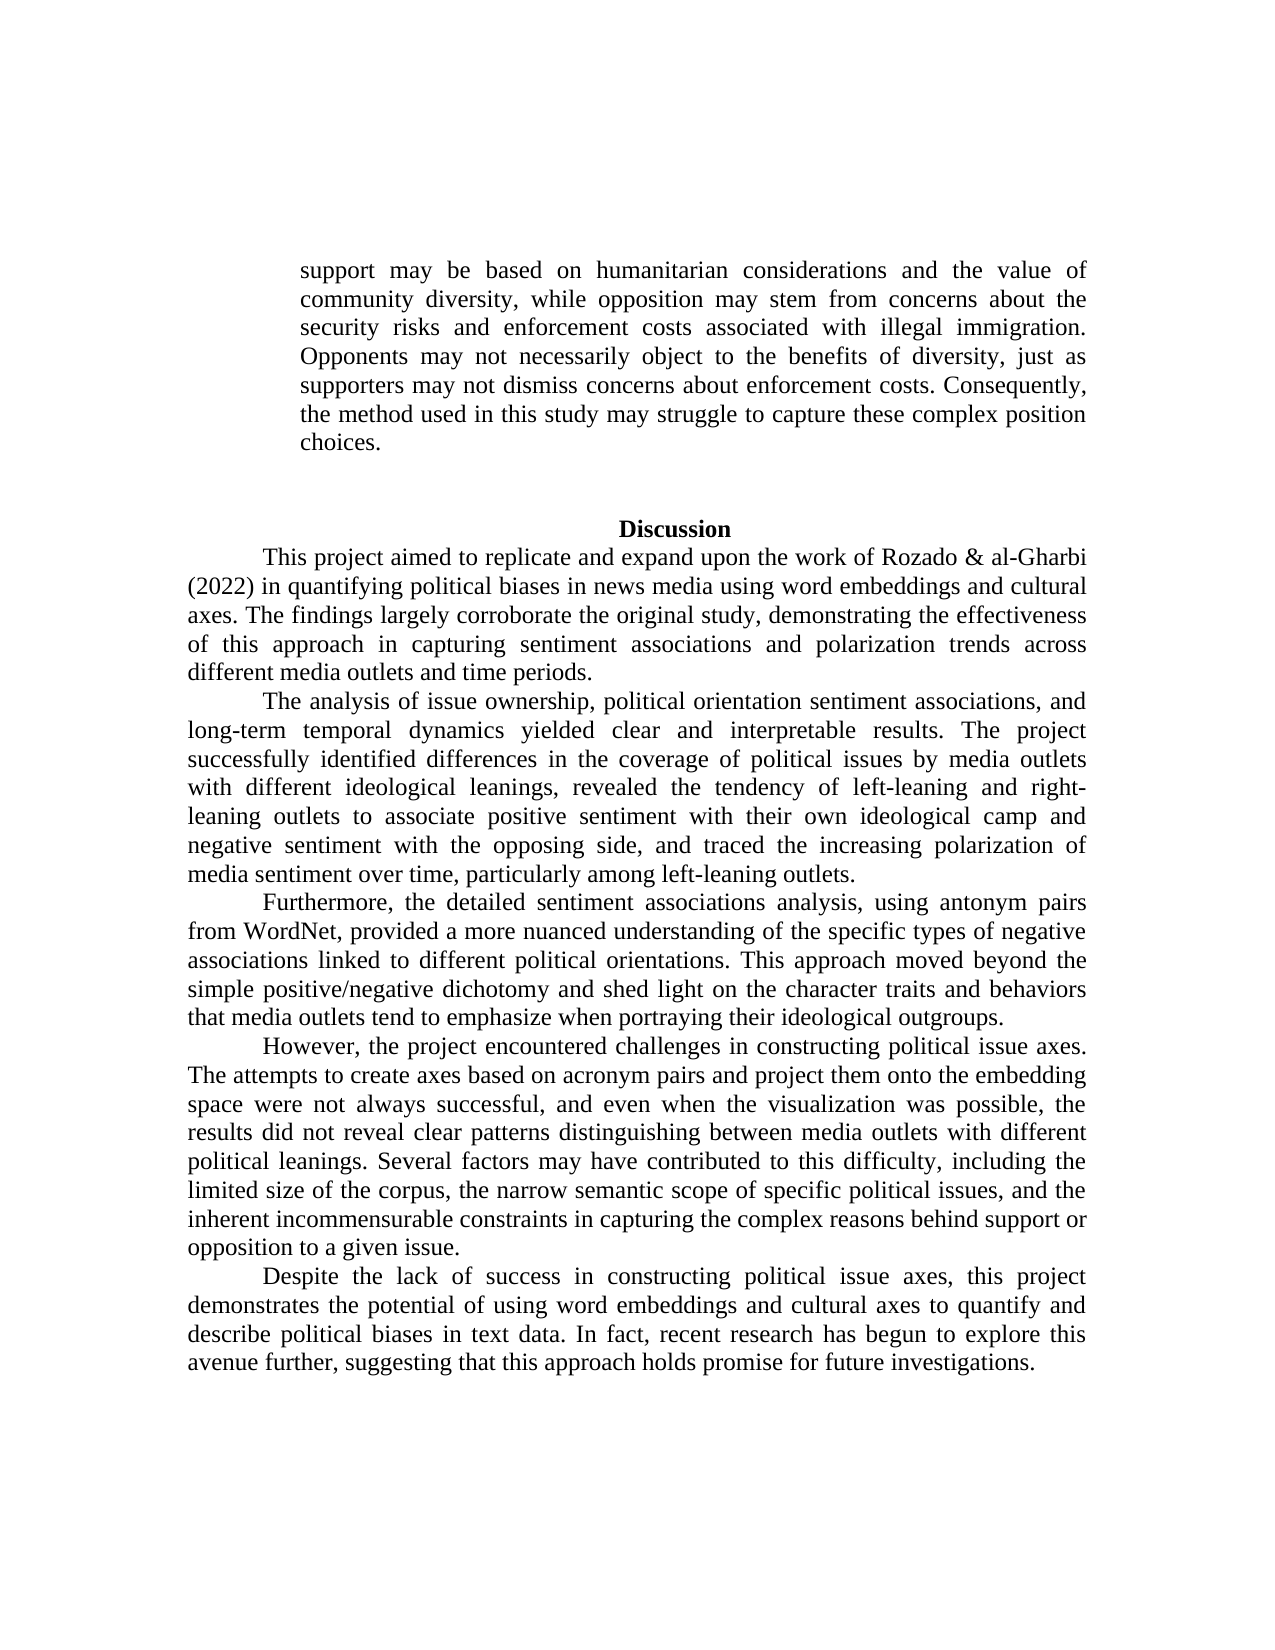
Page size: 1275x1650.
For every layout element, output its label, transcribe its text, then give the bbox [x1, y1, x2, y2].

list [262, 255, 1087, 456]
text This project aimed to replicate and expand upon the work of Rozado & al-Gharbi (2022) in quantifying political biases in news media using word embeddings and cultural axes. The findings largely corroborate the original study, demonstrating the effectiveness of this approach in capturing sentiment associations and polarization trends across different media outlets and time periods. [187, 542, 1087, 686]
text However, the project encountered challenges in constructing political issue axes. The attempts to create axes based on acronym pairs and project them onto the embedding space were not always successful, and even when the visualization was possible, the results did not reveal clear patterns distinguishing between media outlets with different political leanings. Several factors may have contributed to this difficulty, including the limited size of the corpus, the narrow semantic scope of specific political issues, and the inherent incommensurable constraints in capturing the complex reasons behind support or opposition to a given issue. [187, 1031, 1087, 1261]
text Despite the lack of success in constructing political issue axes, this project demonstrates the potential of using word embeddings and cultural axes to quantify and describe political biases in text data. In fact, recent research has begun to explore this avenue further, suggesting that this approach holds promise for future investigations. [187, 1261, 1087, 1376]
text The analysis of issue ownership, political orientation sentiment associations, and long-term temporal dynamics yielded clear and interpretable results. The project successfully identified differences in the coverage of political issues by media outlets with different ideological leanings, revealed the tendency of left-leaning and right-leaning outlets to associate positive sentiment with their own ideological camp and negative sentiment with the opposing side, and traced the increasing polarization of media sentiment over time, particularly among left-leaning outlets. [187, 686, 1087, 887]
text Furthermore, the detailed sentiment associations analysis, using antonym pairs from WordNet, provided a more nuanced understanding of the specific types of negative associations linked to different political orientations. This approach moved beyond the simple positive/negative dichotomy and shed light on the character traits and behaviors that media outlets tend to emphasize when portraying their ideological outgroups. [187, 887, 1087, 1031]
text Discussion [187, 514, 1087, 542]
